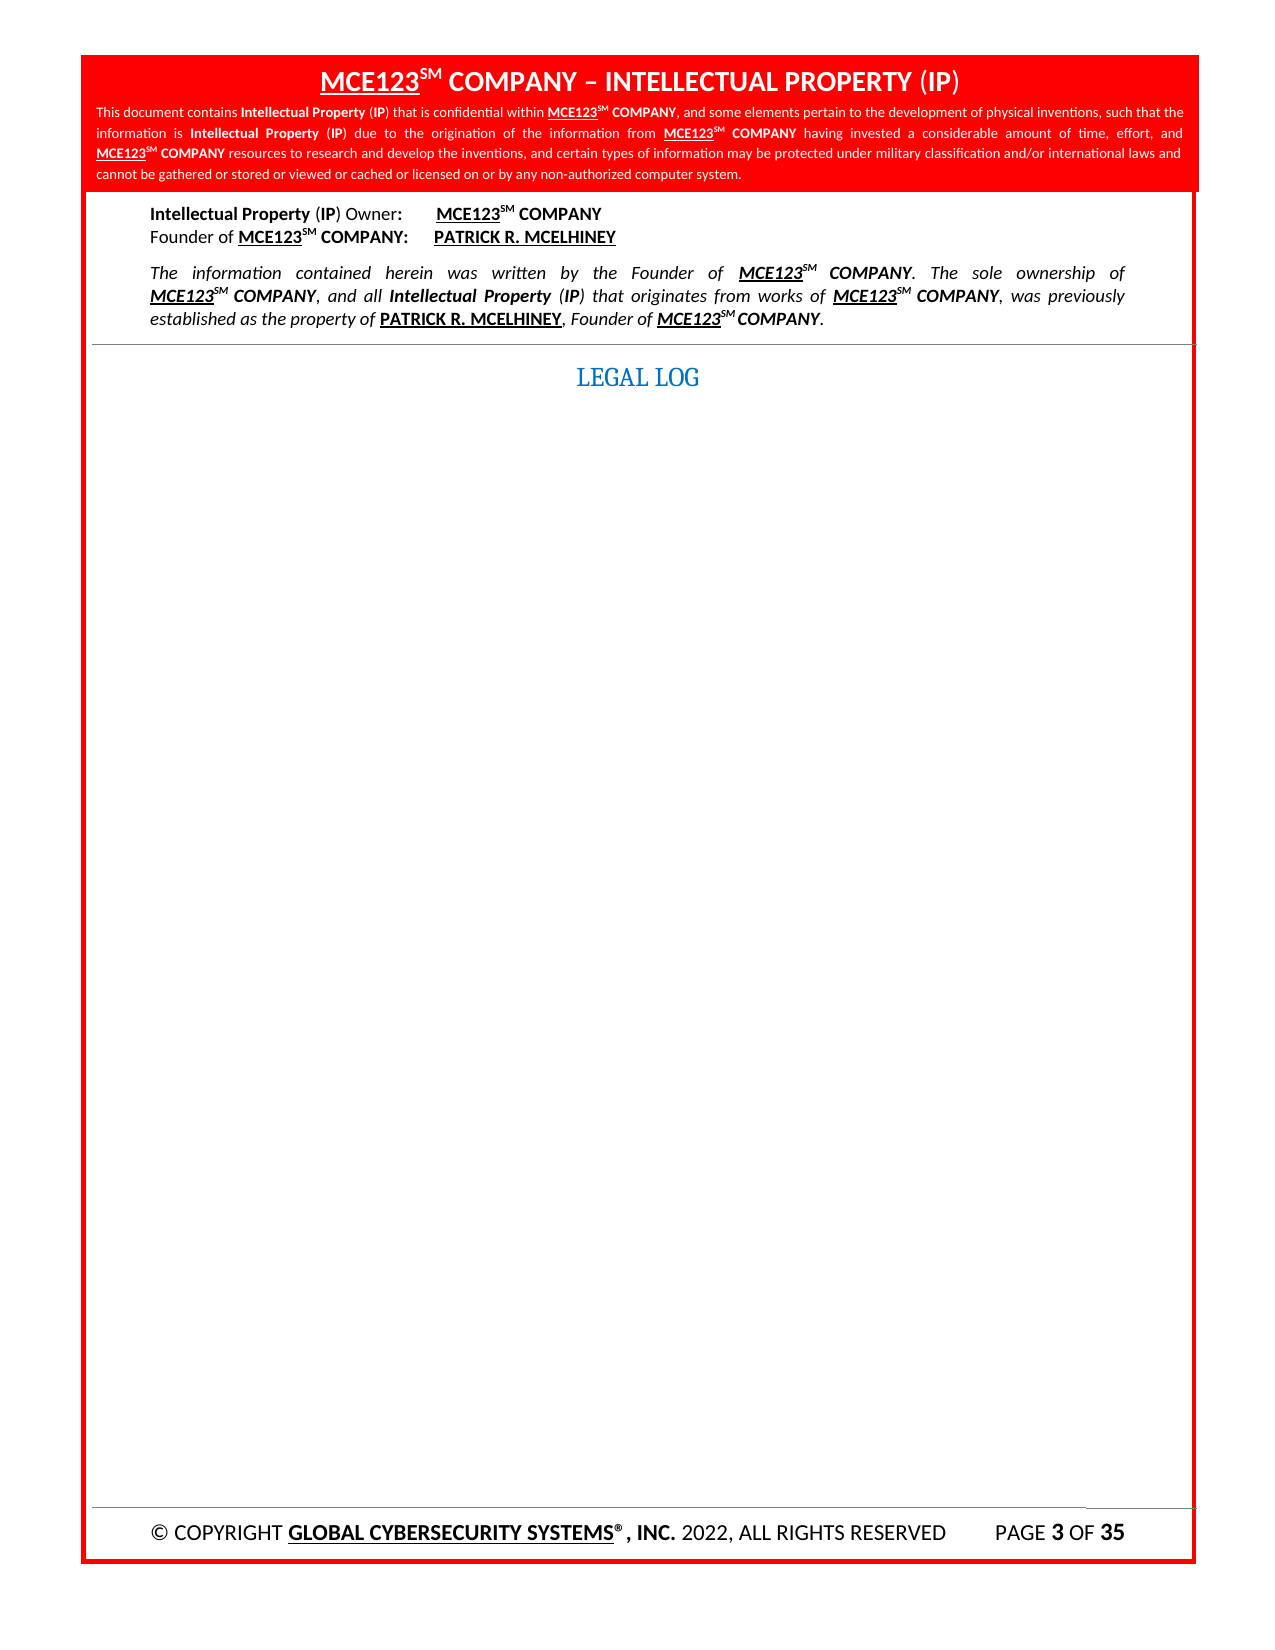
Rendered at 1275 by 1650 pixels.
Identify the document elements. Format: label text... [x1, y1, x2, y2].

subtitle LEGAL LOG [150, 362, 1125, 393]
